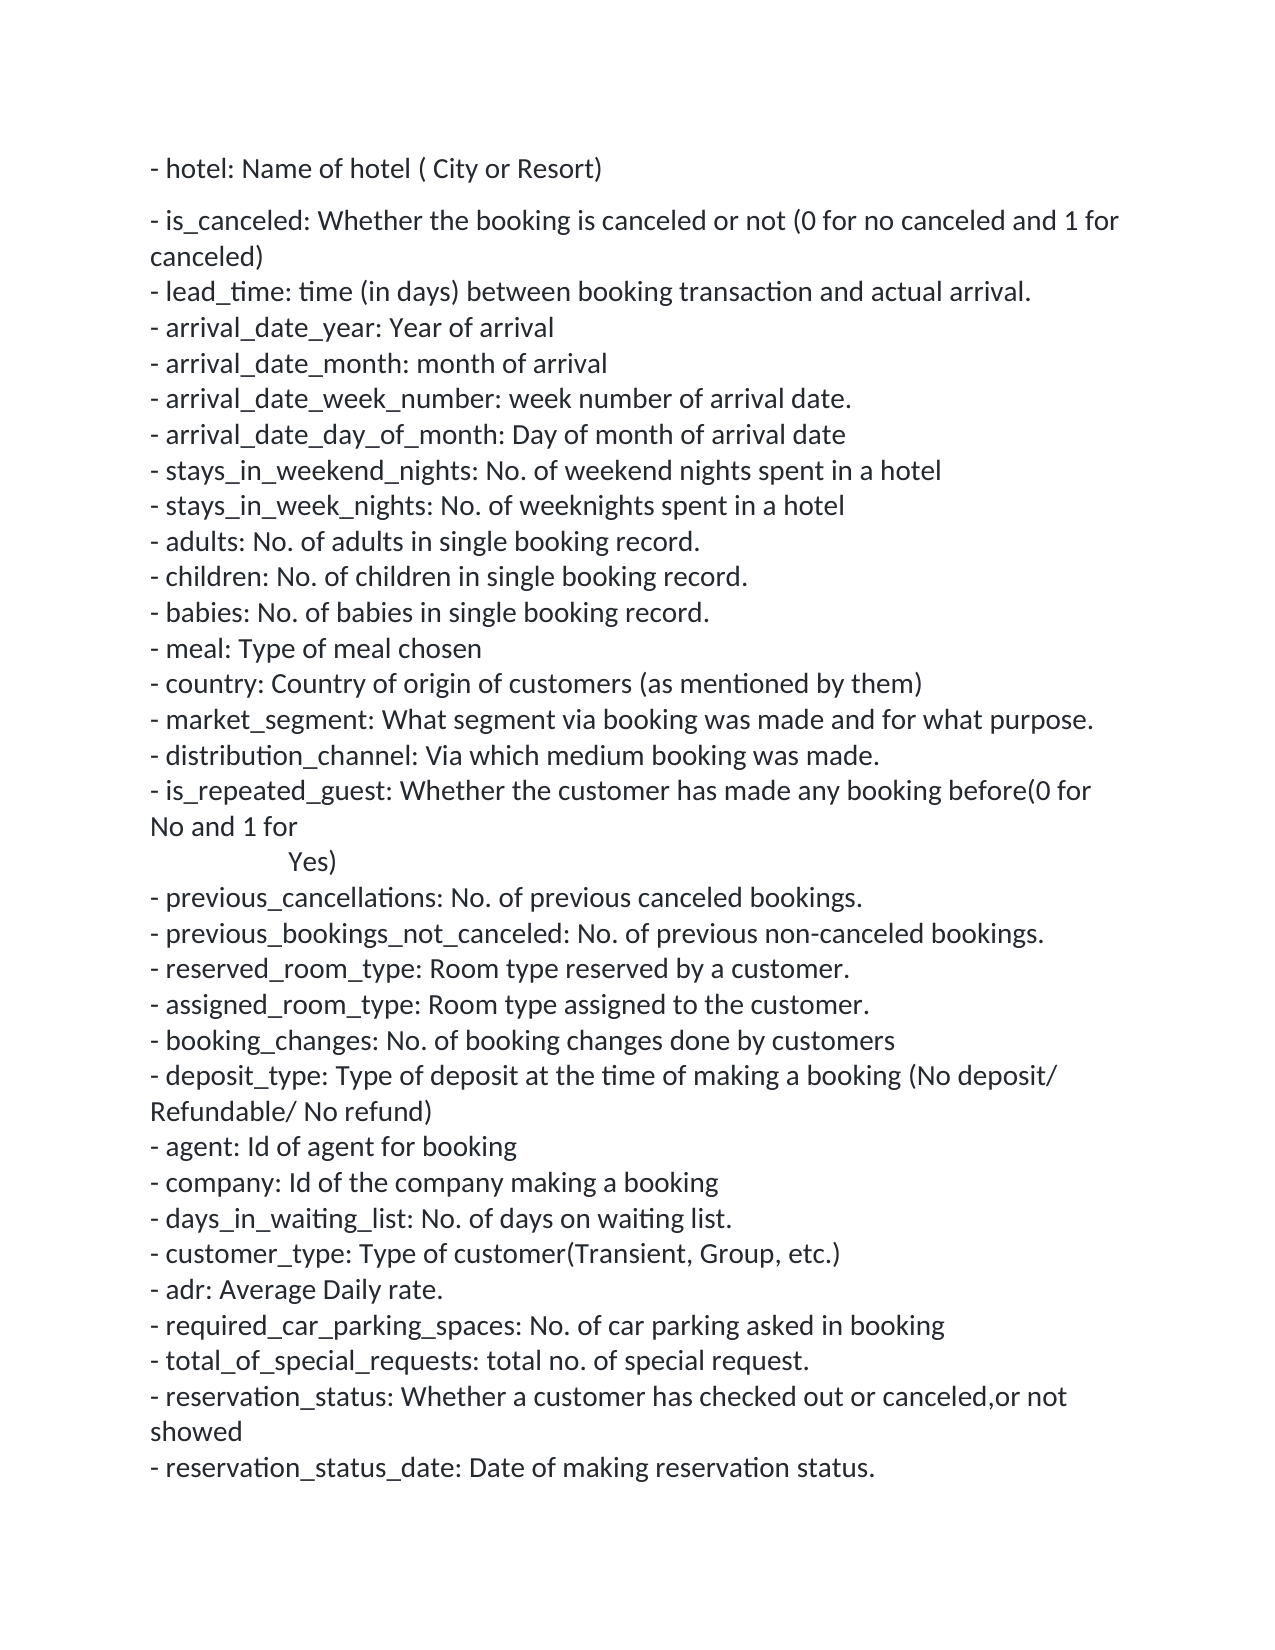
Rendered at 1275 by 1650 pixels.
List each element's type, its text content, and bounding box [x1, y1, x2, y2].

text Yes) [150, 843, 1125, 879]
text - hotel: Name of hotel ( City or Resort) [150, 150, 1125, 186]
text - children: No. of children in single booking record. [150, 558, 1125, 594]
text - lead_time: time (in days) between booking transaction and actual arrival. [150, 273, 1125, 309]
text - country: Country of origin of customers (as mentioned by them) [150, 665, 1125, 701]
text - arrival_date_month: month of arrival [150, 345, 1125, 380]
text - booking_changes: No. of booking changes done by customers [150, 1022, 1125, 1057]
text - babies: No. of babies in single booking record. [150, 594, 1125, 630]
text - arrival_date_week_number: week number of arrival date. [150, 380, 1125, 416]
text - distribution_channel: Via which medium booking was made. [150, 737, 1125, 772]
text - agent: Id of agent for booking [150, 1128, 1125, 1164]
text - market_segment: What segment via booking was made and for what purpose. [150, 701, 1125, 737]
text - required_car_parking_spaces: No. of car parking asked in booking [150, 1307, 1125, 1342]
text - customer_type: Type of customer(Transient, Group, etc.) [150, 1235, 1125, 1271]
text - reservation_status: Whether a customer has checked out or canceled,or not showed [150, 1378, 1125, 1449]
text - adults: No. of adults in single booking record. [150, 523, 1125, 558]
text - deposit_type: Type of deposit at the time of making a booking (No deposit/ Refundable/ No refund) [150, 1057, 1125, 1128]
text - adr: Average Daily rate. [150, 1271, 1125, 1307]
text - arrival_date_year: Year of arrival [150, 309, 1125, 345]
text - reservation_status_date: Date of making reservation status. [150, 1449, 1125, 1485]
text - is_canceled: Whether the booking is canceled or not (0 for no canceled and 1 for canceled) [150, 202, 1125, 273]
text - days_in_waiting_list: No. of days on waiting list. [150, 1200, 1125, 1235]
text - previous_bookings_not_canceled: No. of previous non-canceled bookings. [150, 915, 1125, 950]
text - previous_cancellations: No. of previous canceled bookings. [150, 879, 1125, 915]
text - total_of_special_requests: total no. of special request. [150, 1342, 1125, 1378]
text - stays_in_week_nights: No. of weeknights spent in a hotel [150, 487, 1125, 523]
text - company: Id of the company making a booking [150, 1164, 1125, 1200]
text - is_repeated_guest: Whether the customer has made any booking before(0 for No and 1 for [150, 772, 1125, 843]
text - assigned_room_type: Room type assigned to the customer. [150, 986, 1125, 1022]
text - stays_in_weekend_nights: No. of weekend nights spent in a hotel [150, 452, 1125, 487]
text - arrival_date_day_of_month: Day of month of arrival date [150, 416, 1125, 452]
text - reserved_room_type: Room type reserved by a customer. [150, 950, 1125, 986]
text - meal: Type of meal chosen [150, 630, 1125, 665]
